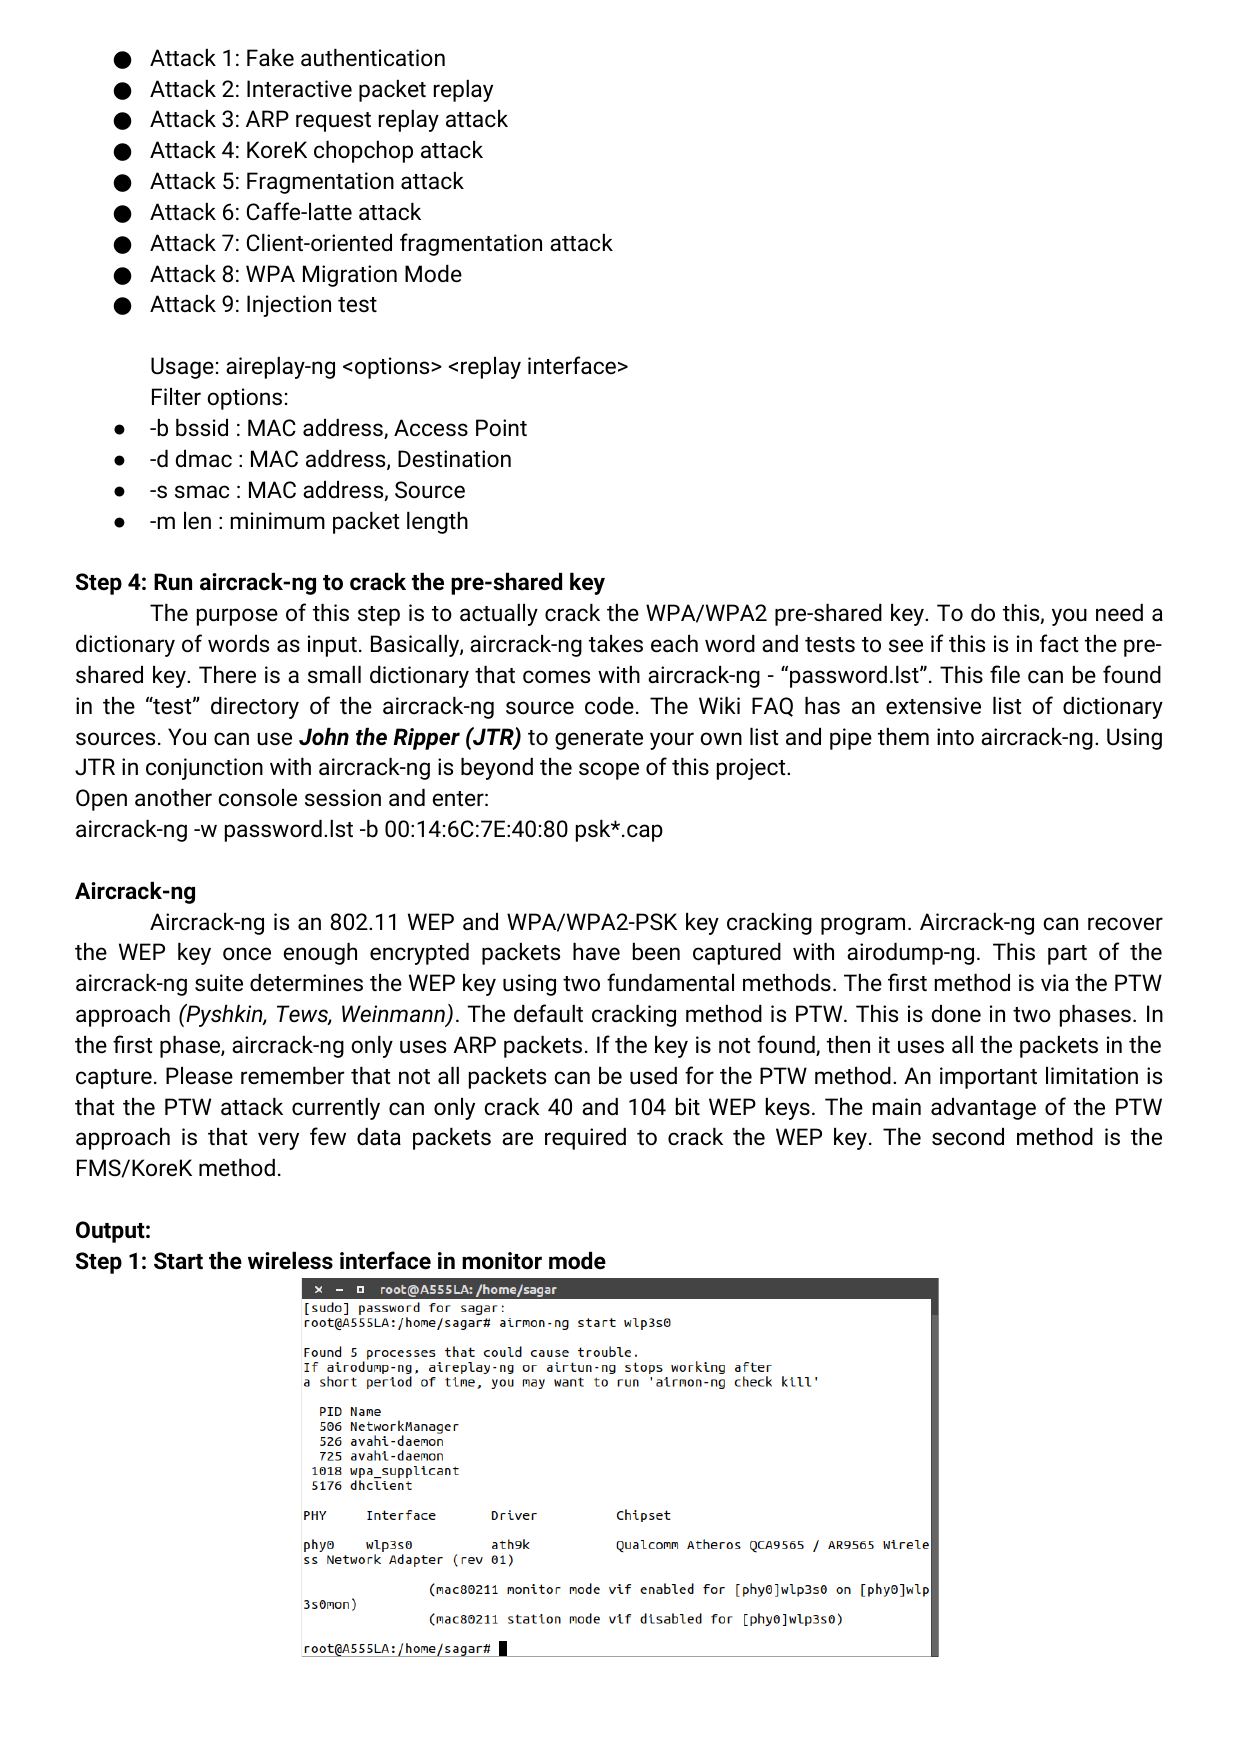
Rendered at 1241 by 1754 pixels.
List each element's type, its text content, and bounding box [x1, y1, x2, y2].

text Output: [75, 1217, 1165, 1244]
list -s smac : MAC address, Source [112, 477, 1165, 504]
list Attack 8: WPA Migration Mode [112, 261, 1165, 288]
list -b bssid : MAC address, Access Point [112, 415, 1165, 442]
list Attack 5: Fragmentation attack [112, 168, 1165, 195]
text Step 1: Start the wireless interface in monitor mode [75, 1248, 1165, 1275]
text Filter options: [75, 384, 1165, 411]
list Attack 7: Client-oriented fragmentation attack [112, 230, 1165, 257]
list Attack 4: KoreK chopchop attack [112, 137, 1165, 164]
list Attack 3: ARP request replay attack [112, 107, 1165, 133]
text Aircrack-ng is an 802.11 WEP and WPA/WPA2-PSK key cracking program. Aircrack-ng can recover the WEP key once enough encrypted packets have been captured with airodump-ng. This part of the aircrack-ng suite determines the WEP key using two fundamental methods. The first method is via the PTW approach (Pyshkin, Tews, Weinmann). The default cracking method is PTW. This is done in two phases. In the first phase, aircrack-ng only uses ARP packets. If the key is not found, then it uses all the packets in the capture. Please remember that not all packets can be used for the PTW method. An important limitation is that the PTW attack currently can only crack 40 and 104 bit WEP keys. The main advantage of the PTW approach is that very few data packets are required to crack the WEP key. The second method is the FMS/KoreK method. [75, 909, 1165, 1182]
list Attack 1: Fake authentication [112, 45, 1165, 72]
text Aircrack-ng [75, 878, 1165, 905]
list -m len : minimum packet length [112, 508, 1165, 535]
text The purpose of this step is to actually crack the WPA/WPA2 pre-shared key. To do this, you need a dictionary of words as input. Basically, aircrack-ng takes each word and tests to see if this is in fact the pre-shared key. There is a small dictionary that comes with aircrack-ng - “password.lst”. This file can be found in the “test” directory of the aircrack-ng source code. The Wiki FAQ has an extensive list of dictionary sources. You can use John the Ripper (JTR) to generate your own list and pipe them into aircrack-ng. Using JTR in conjunction with aircrack-ng is beyond the scope of this project. [75, 600, 1165, 781]
list -d dmac : MAC address, Destination [112, 446, 1165, 473]
text Open another console session and enter: [75, 785, 1165, 812]
text aircrack-ng -w password.lst -b 00:14:6C:7E:40:80 psk*.cap [75, 816, 1165, 843]
list Attack 2: Interactive packet replay [112, 76, 1165, 103]
list Attack 6: Caffe-latte attack [112, 199, 1165, 226]
picture [301, 1278, 939, 1657]
text Usage: aireplay-ng <options> <replay interface> [75, 353, 1165, 380]
text Step 4: Run aircrack-ng to crack the pre-shared key [75, 569, 1165, 596]
list Attack 9: Injection test [112, 292, 1165, 318]
